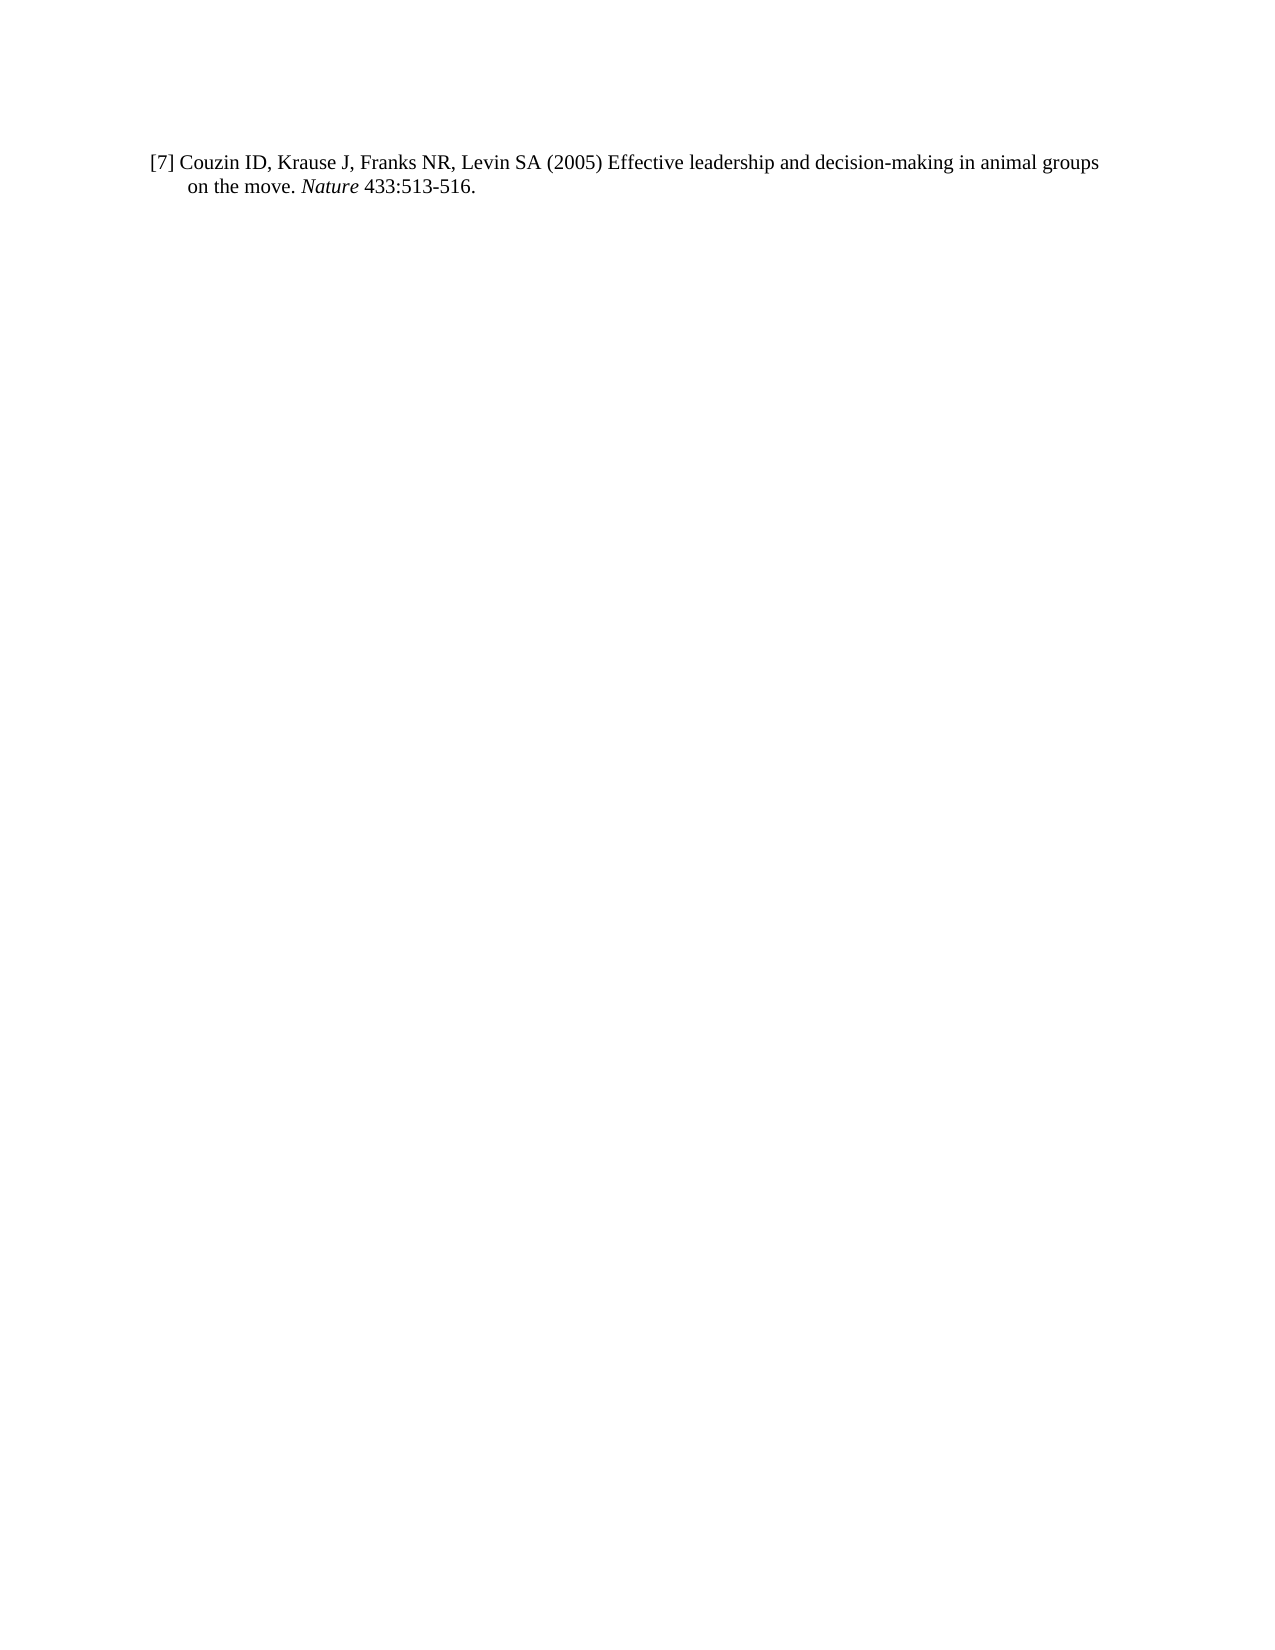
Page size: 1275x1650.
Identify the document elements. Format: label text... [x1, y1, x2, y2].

text [7] Couzin ID, Krause J, Franks NR, Levin SA (2005) Effective leadership and decision-making in animal groups on the move. Nature 433:513-516. [150, 150, 1125, 198]
